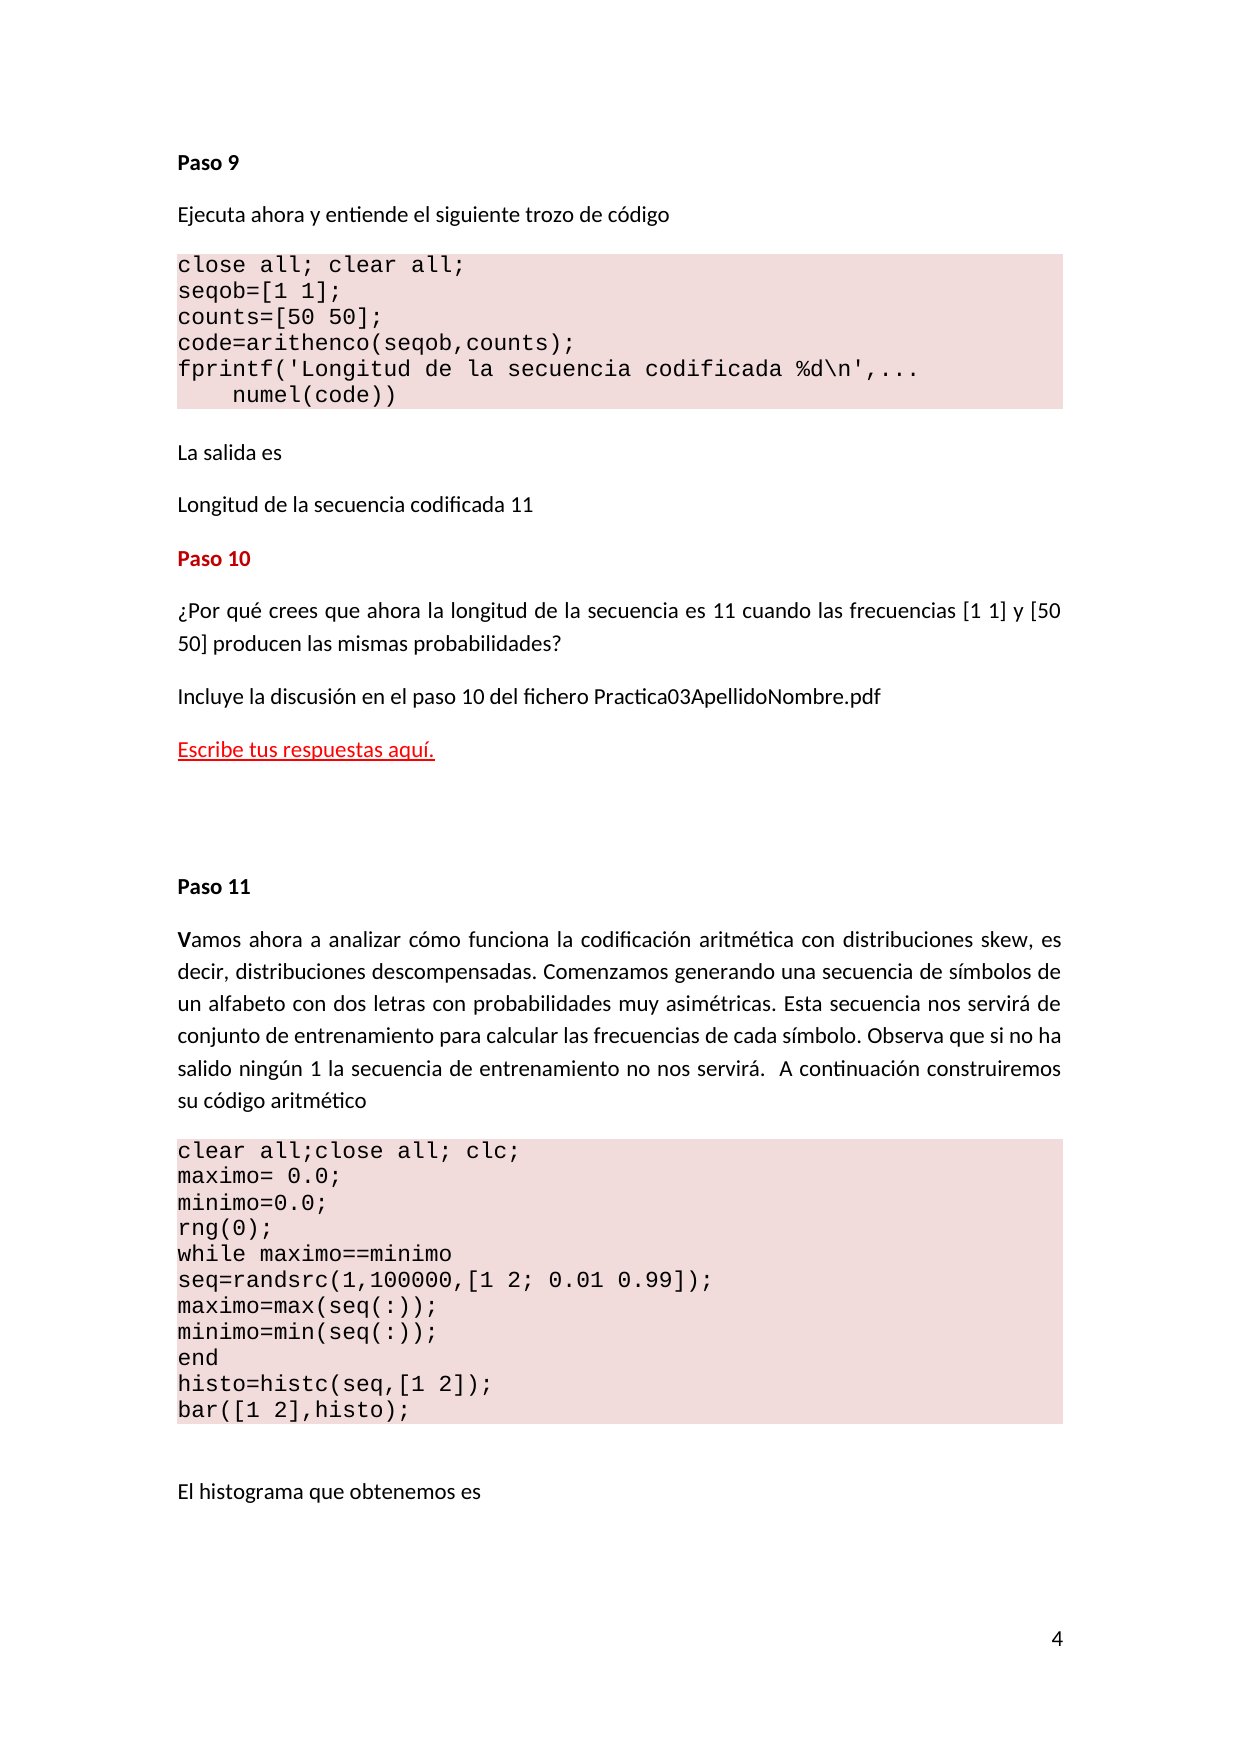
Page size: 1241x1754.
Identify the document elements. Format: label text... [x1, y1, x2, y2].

text minimo=0.0; [177, 1191, 1063, 1217]
text Paso 9 [177, 148, 1063, 176]
text close all; clear all; [177, 254, 1063, 279]
text histo=histc(seq,[1 2]); [177, 1372, 1063, 1398]
text clear all;close all; clc; [177, 1139, 1063, 1165]
text maximo=max(seq(:)); [177, 1294, 1063, 1321]
text fprintf('Longitud de la secuencia codificada %d\n',... [177, 357, 1063, 383]
text Escribe tus respuestas aquí. [177, 735, 1063, 763]
text code=arithenco(seqob,counts); [177, 331, 1063, 357]
text counts=[50 50]; [177, 306, 1063, 331]
text bar([1 2],histo); [177, 1398, 1063, 1424]
text La salida es [177, 438, 1063, 466]
text ¿Por qué crees que ahora la longitud de la secuencia es 11 cuando las frecuencias [1 1] y [50 50] producen las mismas probabilidades? [177, 597, 1063, 657]
text Longitud de la secuencia codificada 11 [177, 491, 1063, 519]
text numel(code)) [177, 383, 1063, 409]
text Paso 11 [177, 872, 1063, 900]
text Incluye la discusión en el paso 10 del fichero Practica03ApellidoNombre.pdf [177, 682, 1063, 710]
text minimo=min(seq(:)); [177, 1321, 1063, 1346]
text Vamos ahora a analizar cómo funciona la codificación aritmética con distribuciones skew, es decir, distribuciones descompensadas. Comenzamos generando una secuencia de símbolos de un alfabeto con dos letras con probabilidades muy asimétricas. Esta secuencia nos servirá de conjunto de entrenamiento para calcular las frecuencias de cada símbolo. Observa que si no ha salido ningún 1 la secuencia de entrenamiento no nos servirá. A continuación construiremos su código aritmético [177, 925, 1063, 1114]
text seq=randsrc(1,100000,[1 2; 0.01 0.99]); [177, 1269, 1063, 1294]
text while maximo==minimo [177, 1243, 1063, 1269]
text end [177, 1346, 1063, 1372]
text seqob=[1 1]; [177, 279, 1063, 306]
text El histograma que obtenemos es [177, 1477, 1063, 1505]
text rng(0); [177, 1217, 1063, 1243]
text maximo= 0.0; [177, 1165, 1063, 1191]
text Paso 10 [177, 544, 1063, 572]
text Ejecuta ahora y entiende el siguiente trozo de código [177, 201, 1063, 229]
